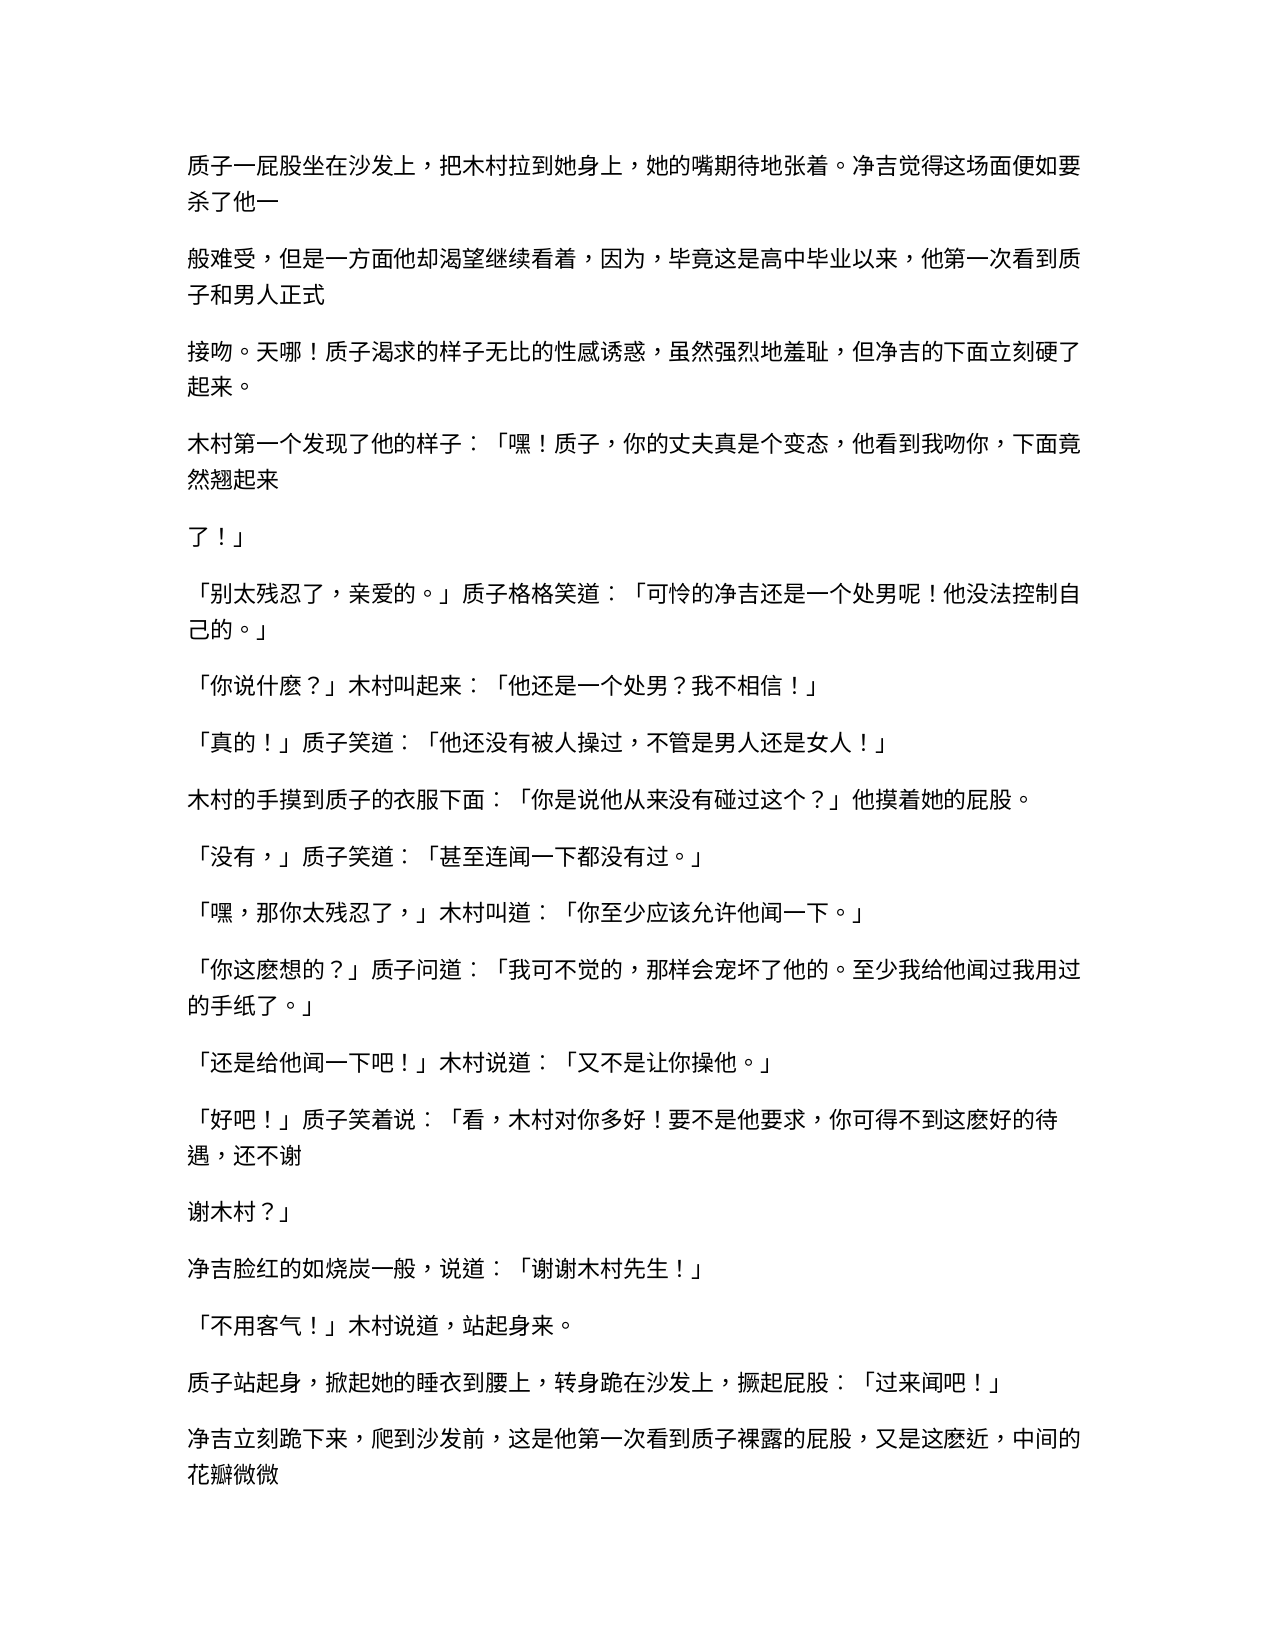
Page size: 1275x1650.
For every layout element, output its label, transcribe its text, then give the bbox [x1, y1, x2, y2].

text 质子站起身，掀起她的睡衣到腰上，转身跪在沙发上，撅起屁股︰「过来闻吧！」 [187, 1367, 1087, 1398]
text 净吉脸红的如烧炭一般，说道︰「谢谢木村先生！」 [187, 1253, 1087, 1284]
text 「好吧！」质子笑着说︰「看，木村对你多好！要不是他要求，你可得不到这麽好的待遇，还不谢 [187, 1104, 1087, 1171]
text 了！」 [187, 521, 1087, 552]
text 净吉立刻跪下来，爬到沙发前，这是他第一次看到质子裸露的屁股，又是这麽近，中间的花瓣微微 [187, 1423, 1087, 1491]
text 「你说什麽？」木村叫起来︰「他还是一个处男？我不相信！」 [187, 670, 1087, 702]
text 谢木村？」 [187, 1196, 1087, 1228]
text 「真的！」质子笑道︰「他还没有被人操过，不管是男人还是女人！」 [187, 727, 1087, 758]
text 接吻。天哪！质子渴求的样子无比的性感诱惑，虽然强烈地羞耻，但净吉的下面立刻硬了起来。 [187, 335, 1087, 403]
text 「不用客气！」木村说道，站起身来。 [187, 1310, 1087, 1341]
text 质子一屁股坐在沙发上，把木村拉到她身上，她的嘴期待地张着。净吉觉得这场面便如要杀了他一 [187, 150, 1087, 217]
text 「嘿，那你太残忍了，」木村叫道︰「你至少应该允许他闻一下。」 [187, 897, 1087, 929]
text 「没有，」质子笑道︰「甚至连闻一下都没有过。」 [187, 841, 1087, 872]
text 木村的手摸到质子的衣服下面︰「你是说他从来没有碰过这个？」他摸着她的屁股。 [187, 784, 1087, 815]
text 般难受，但是一方面他却渴望继续看着，因为，毕竟这是高中毕业以来，他第一次看到质子和男人正式 [187, 243, 1087, 310]
text 木村第一个发现了他的样子︰「嘿！质子，你的丈夫真是个变态，他看到我吻你，下面竟然翘起来 [187, 428, 1087, 495]
text 「别太残忍了，亲爱的。」质子格格笑道︰「可怜的净吉还是一个处男呢！他没法控制自己的。」 [187, 578, 1087, 645]
text 「你这麽想的？」质子问道︰「我可不觉的，那样会宠坏了他的。至少我给他闻过我用过的手纸了。」 [187, 954, 1087, 1021]
text 「还是给他闻一下吧！」木村说道︰「又不是让你操他。」 [187, 1047, 1087, 1078]
